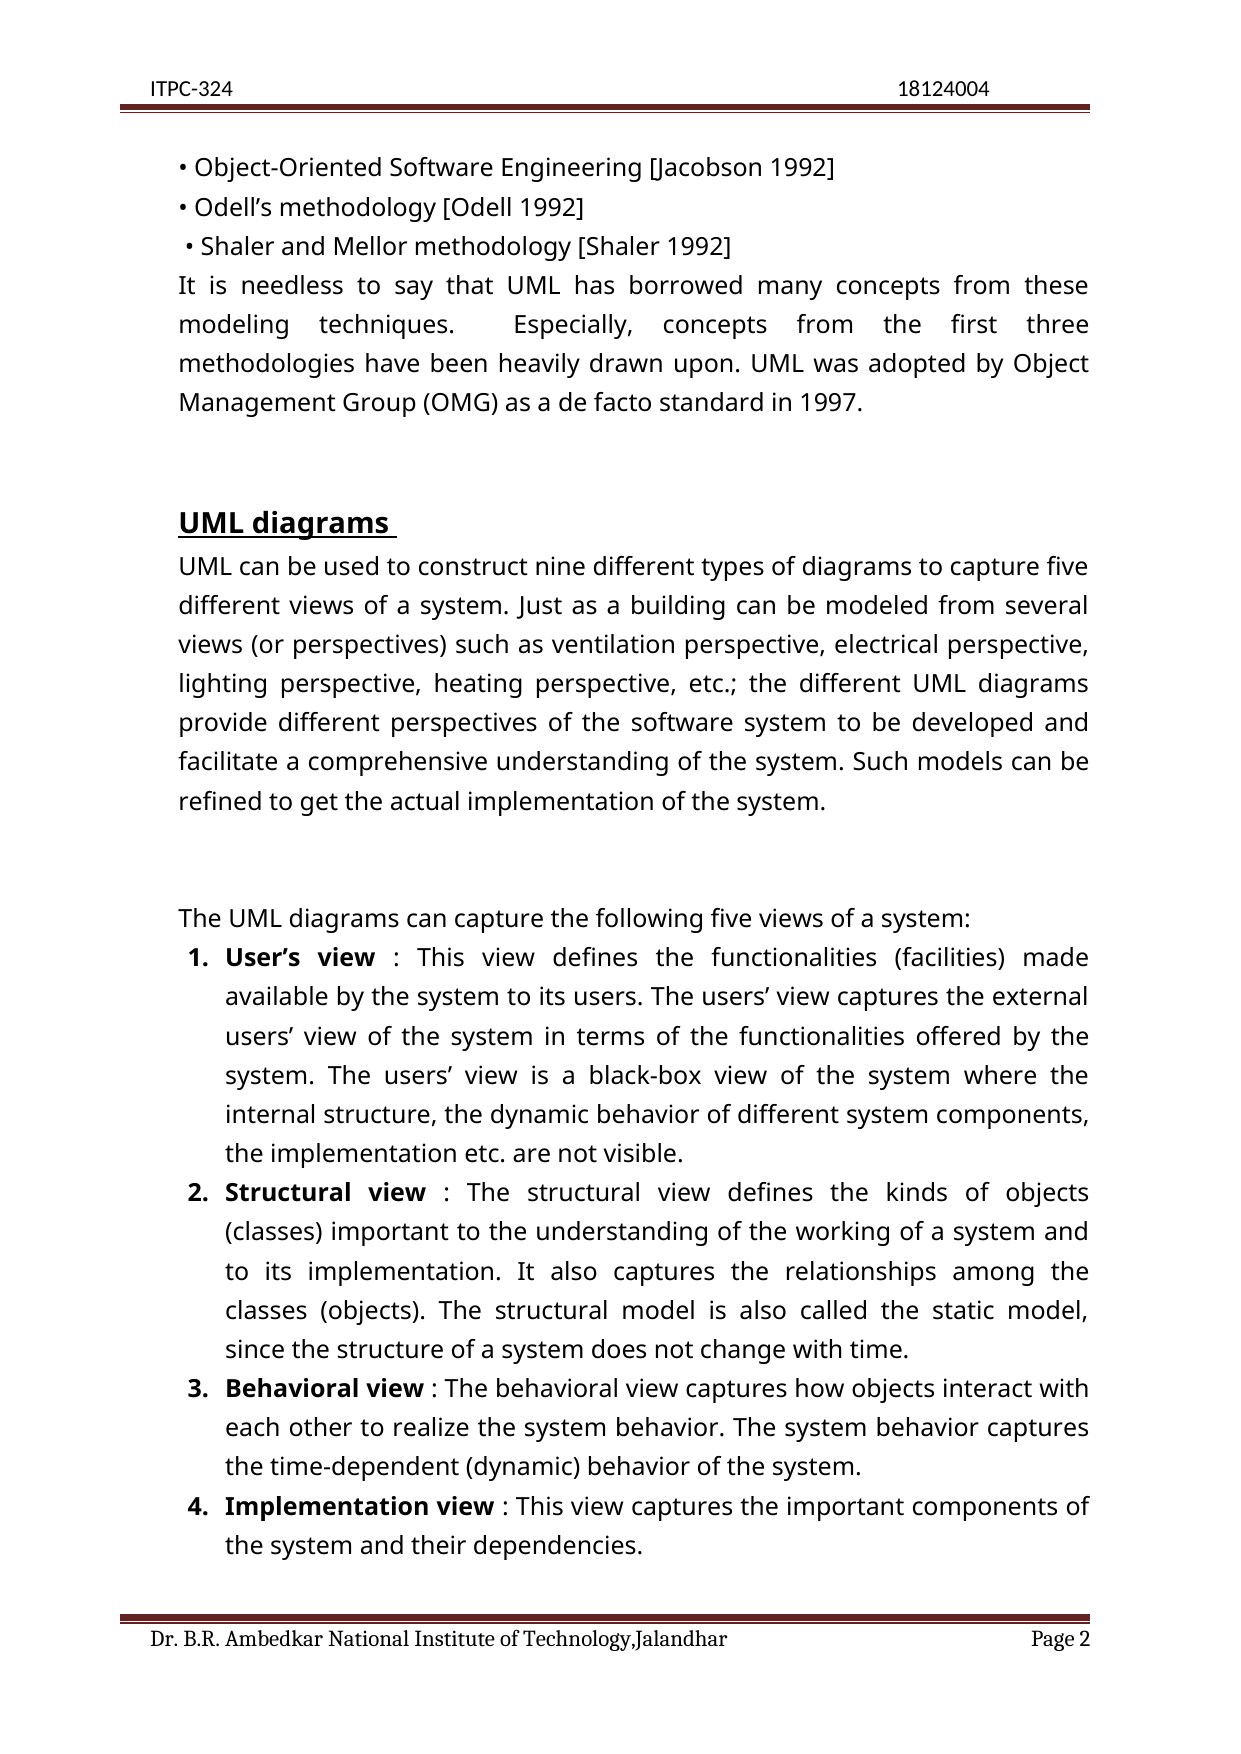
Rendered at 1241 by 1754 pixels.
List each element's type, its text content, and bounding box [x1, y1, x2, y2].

list It is needless to say that UML has borrowed many concepts from these modeling techniques. Especially, concepts from the first three methodologies have been heavily drawn upon. UML was adopted by Object Management Group (OMG) as a de facto standard in 1997. [178, 267, 1090, 419]
list Implementation view : This view captures the important components of the system and their dependencies. [187, 1488, 1090, 1561]
list User’s view : This view defines the functionalities (facilities) made available by the system to its users. The users’ view captures the external users’ view of the system in terms of the functionalities offered by the system. The users’ view is a black-box view of the system where the internal structure, the dynamic behavior of different system components, the implementation etc. are not visible. [187, 940, 1090, 1170]
list Structural view : The structural view defines the kinds of objects (classes) important to the understanding of the working of a system and to its implementation. It also captures the relationships among the classes (objects). The structural model is also called the static model, since the structure of a system does not change with time. [187, 1175, 1090, 1366]
list • Odell’s methodology [Odell 1992] [178, 189, 1090, 223]
list Behavioral view : The behavioral view captures how objects interact with each other to realize the system behavior. The system behavior captures the time-dependent (dynamic) behavior of the system. [187, 1371, 1090, 1483]
list UML can be used to construct nine different types of diagrams to capture five different views of a system. Just as a building can be modeled from several views (or perspectives) such as ventilation perspective, electrical perspective, lighting perspective, heating perspective, etc.; the different UML diagrams provide different perspectives of the software system to be developed and facilitate a comprehensive understanding of the system. Such models can be refined to get the actual implementation of the system. [178, 548, 1090, 817]
list • Shaler and Mellor methodology [Shaler 1992] [178, 228, 1090, 262]
list • Object-Oriented Software Engineering [Jacobson 1992] [178, 150, 1090, 184]
list UML diagrams [178, 502, 1090, 542]
list The UML diagrams can capture the following five views of a system: [178, 901, 1090, 935]
